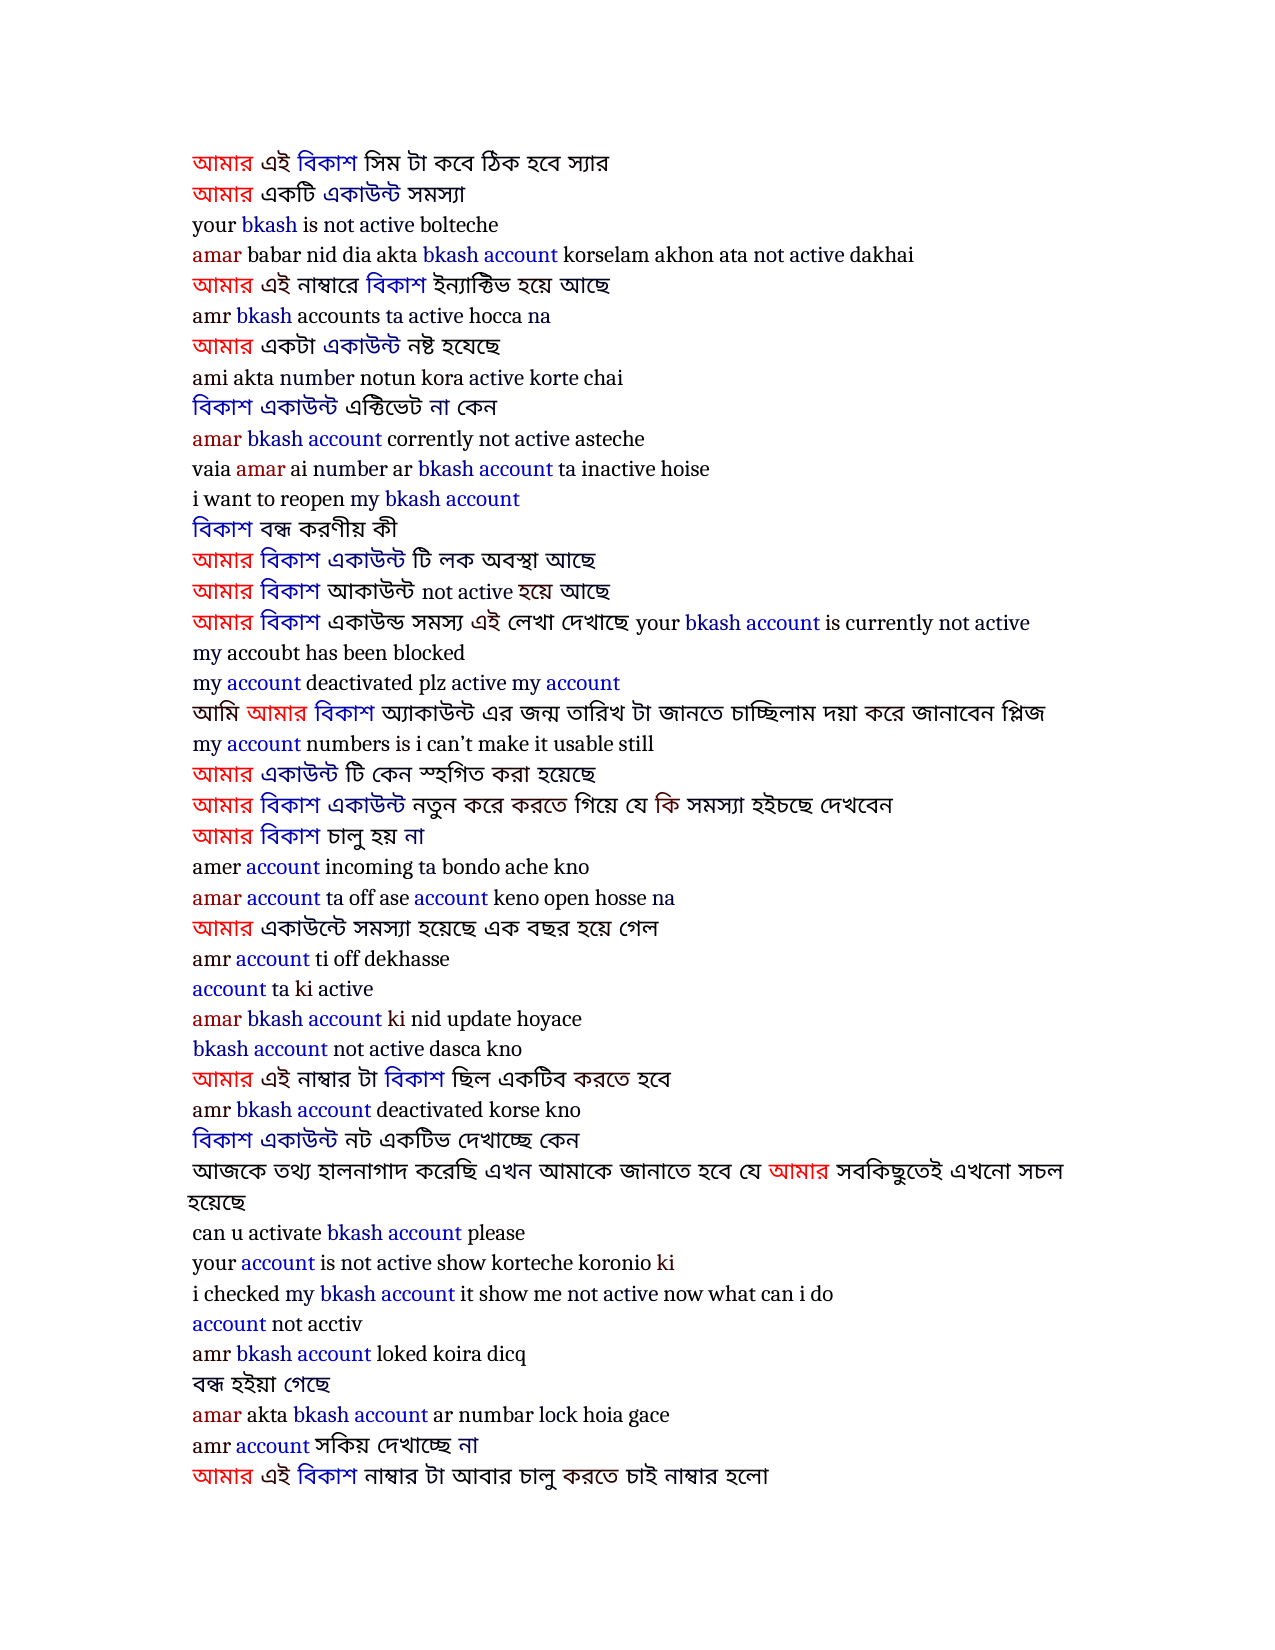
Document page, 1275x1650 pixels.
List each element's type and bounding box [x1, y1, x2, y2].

text [187, 150, 1087, 1490]
